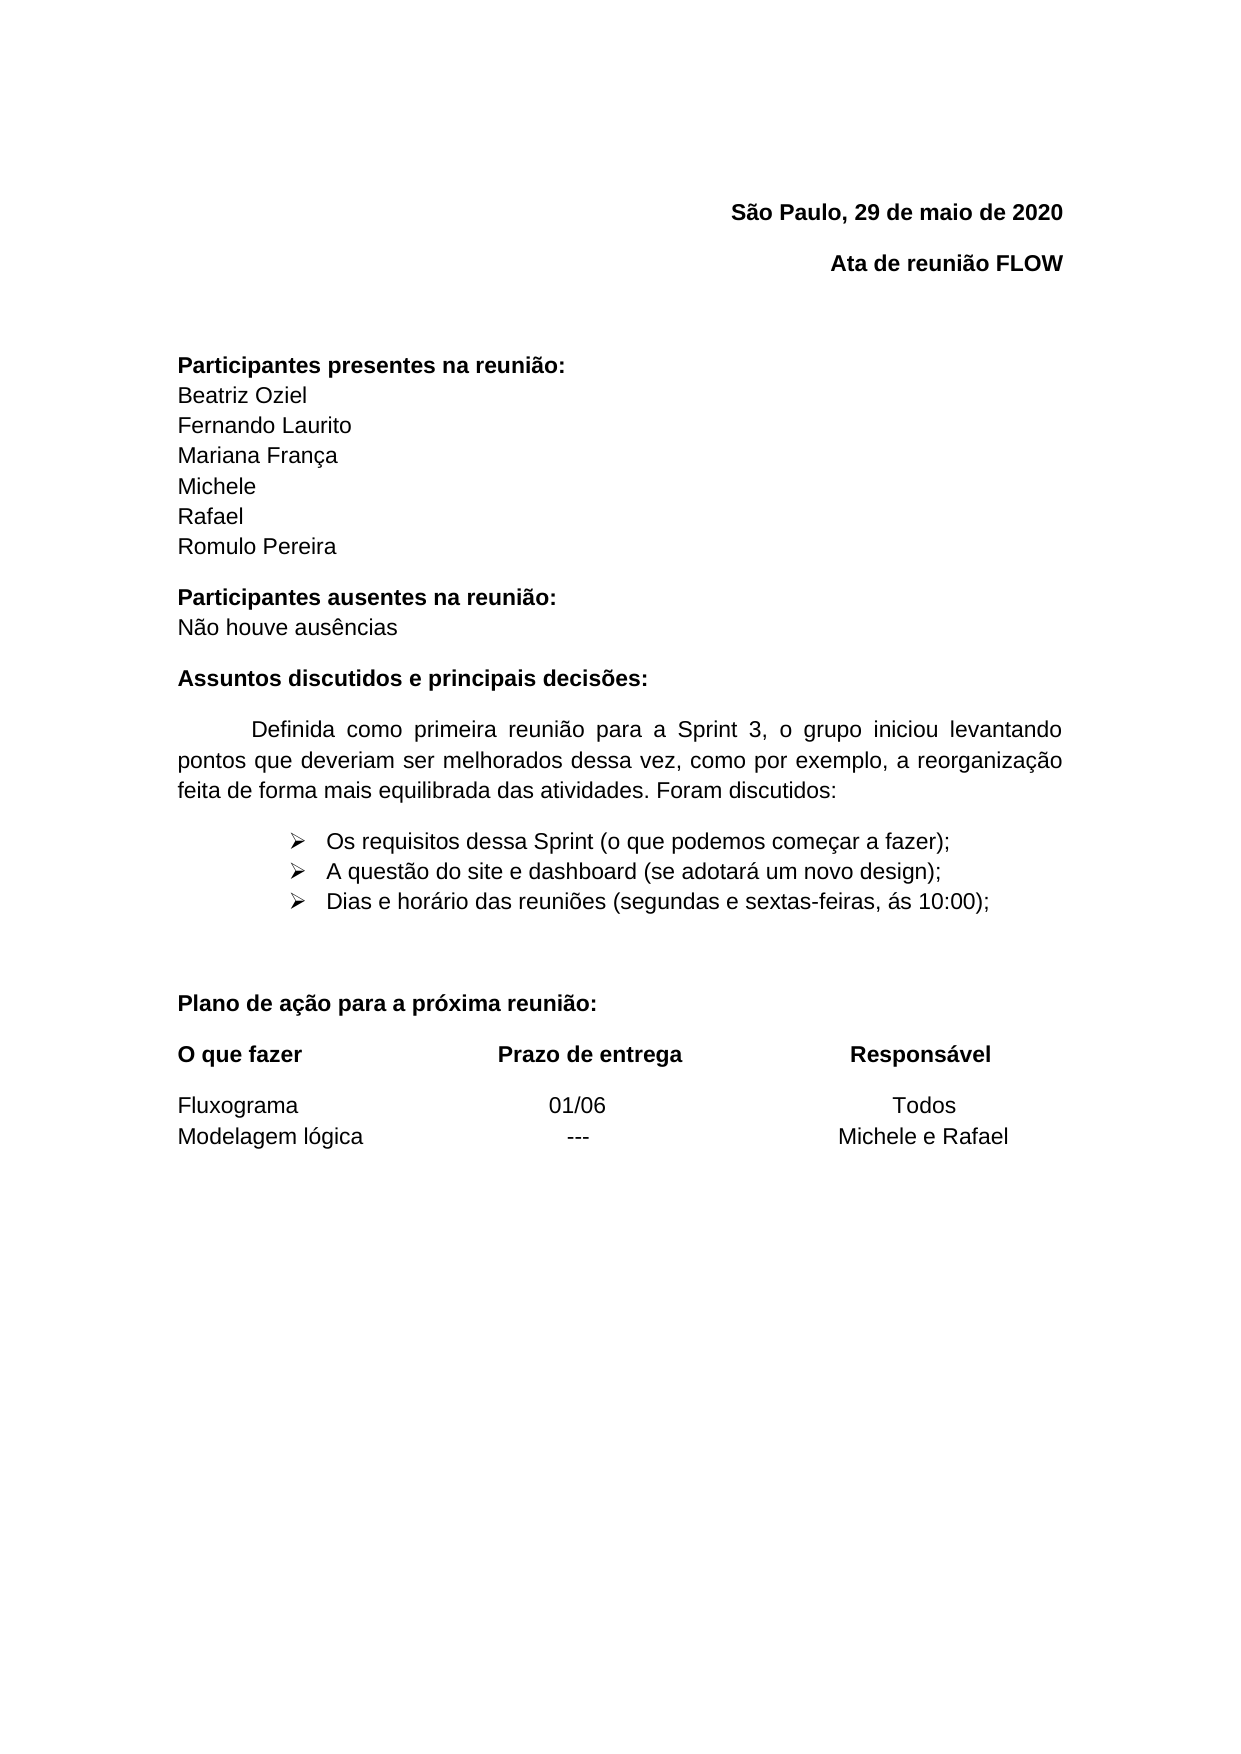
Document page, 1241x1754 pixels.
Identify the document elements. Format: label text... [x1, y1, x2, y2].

list Dias e horário das reuniões (segundas e sextas-feiras, ás 10:00); [288, 888, 1063, 914]
text Definida como primeira reunião para a Sprint 3, o grupo iniciou levantando pontos que deveriam ser melhorados dessa vez, como por exemplo, a reorganização feita de forma mais equilibrada das atividades. Foram discutidos: [177, 716, 1063, 803]
list Os requisitos dessa Sprint (o que podemos começar a fazer); [288, 828, 1063, 854]
text São Paulo, 29 de maio de 2020 [177, 199, 1063, 225]
text Plano de ação para a próxima reunião: [177, 990, 1063, 1017]
text Fluxograma 01/06 Todos Modelagem lógica --- Michele e Rafael [177, 1092, 1063, 1149]
text Ata de reunião FLOW [177, 250, 1063, 276]
text Participantes ausentes na reunião: Não houve ausências [177, 584, 1063, 641]
text Participantes presentes na reunião: Beatriz Oziel Fernando Laurito Mariana França Michele Rafael Romulo Pereira [177, 352, 1063, 559]
text O que fazer Prazo de entrega Responsável [177, 1041, 1063, 1068]
text Assuntos discutidos e principais decisões: [177, 665, 1063, 692]
list A questão do site e dashboard (se adotará um novo design); [288, 858, 1063, 884]
